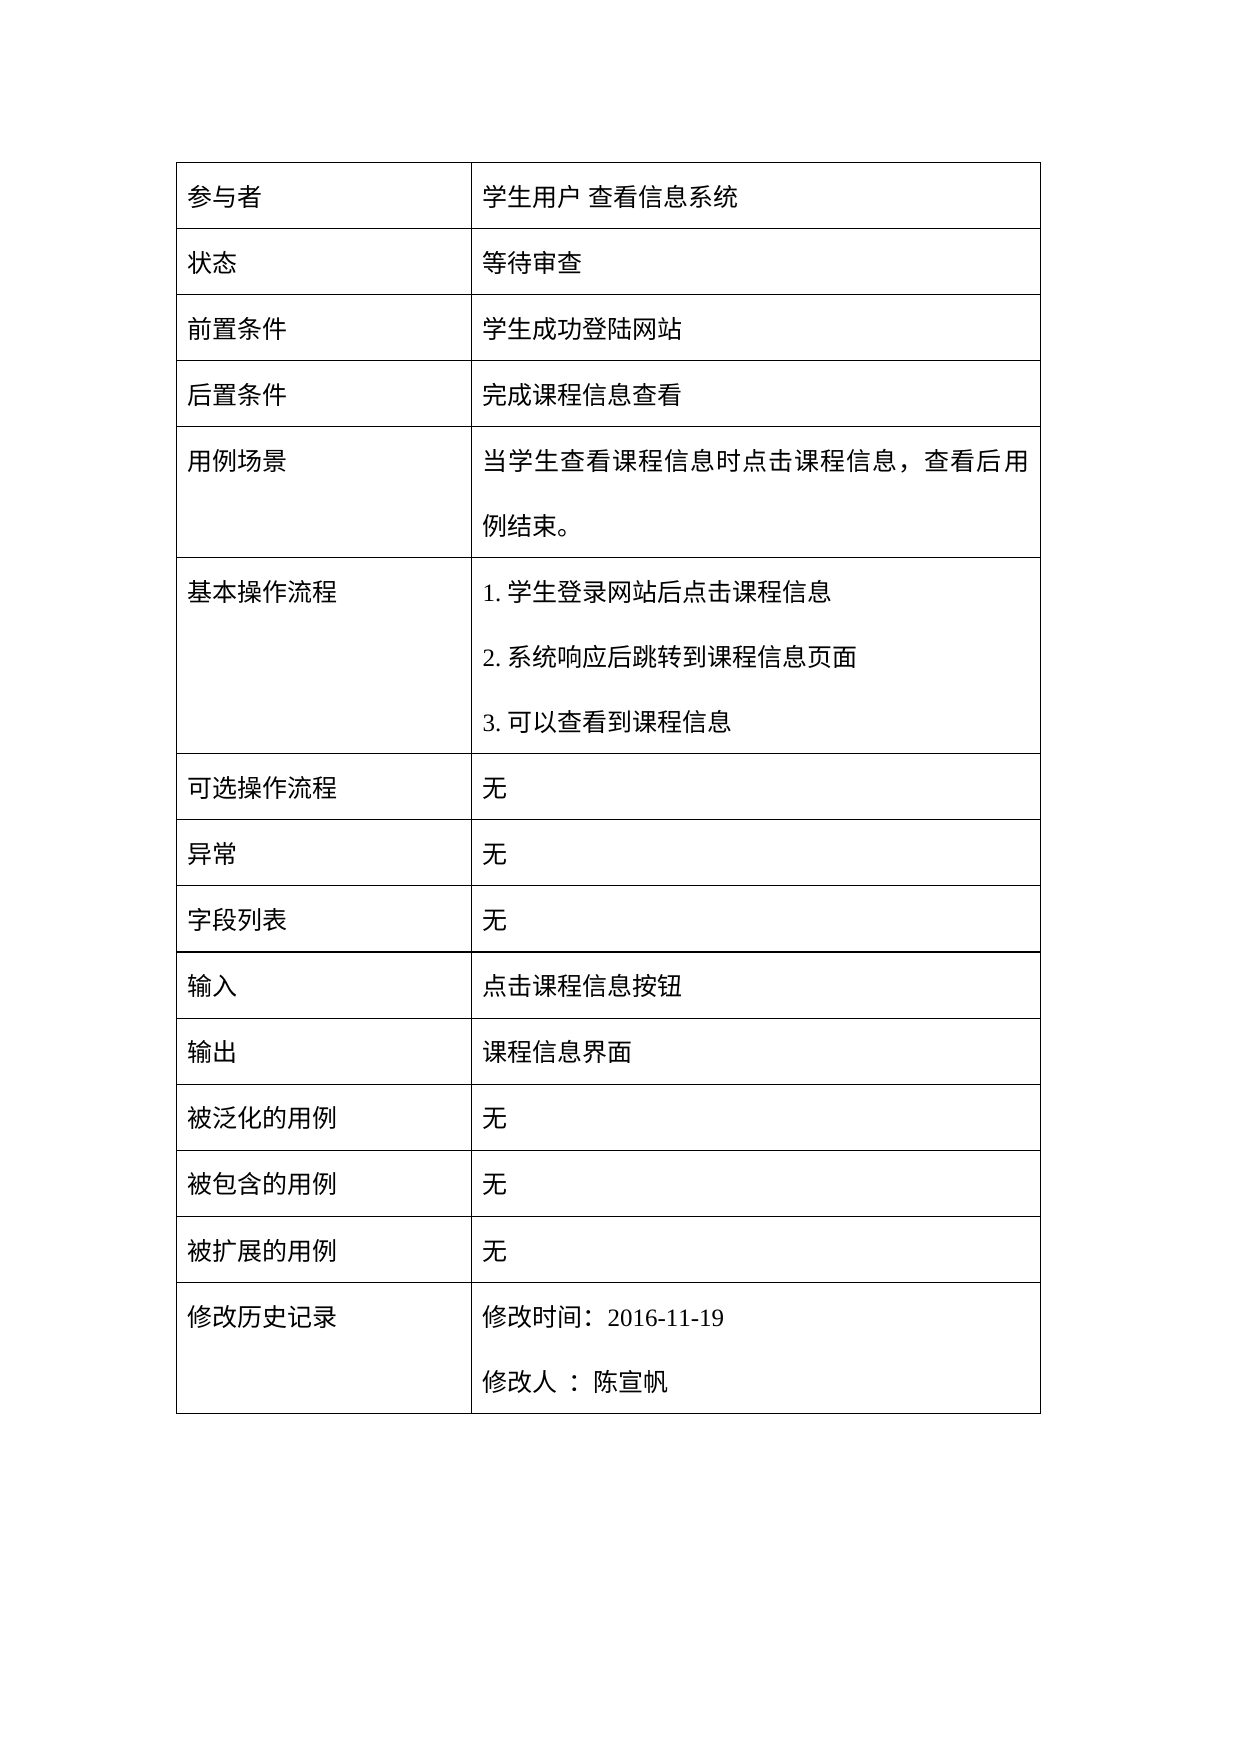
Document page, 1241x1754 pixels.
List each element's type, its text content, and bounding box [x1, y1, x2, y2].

table_cell 学生成功登陆网站 [472, 295, 1040, 360]
table_cell 可选操作流程 [177, 754, 471, 819]
table_cell 无 [472, 1151, 1040, 1216]
table_cell 学生用户 查看信息系统 [472, 163, 1040, 228]
table_cell 课程信息界面 [472, 1019, 1040, 1083]
table_cell 被包含的用例 [177, 1151, 471, 1216]
table_cell 字段列表 [177, 886, 471, 951]
table_cell 无 [472, 754, 1040, 819]
table_cell 完成课程信息查看 [472, 361, 1040, 426]
table_cell 参与者 [177, 163, 471, 228]
table_cell 当学生查看课程信息时点击课程信息，查看后用例结束。 [472, 427, 1040, 557]
table_cell 无 [472, 886, 1040, 951]
table_cell 点击课程信息按钮 [472, 953, 1040, 1017]
table_cell 无 [472, 1085, 1040, 1149]
table_cell 前置条件 [177, 295, 471, 360]
table_cell 等待审查 [472, 229, 1040, 294]
table_cell 修改历史记录 [177, 1283, 471, 1413]
table_cell 输入 [177, 953, 471, 1017]
table_cell 状态 [177, 229, 471, 294]
table_cell 无 [472, 820, 1040, 885]
table_cell 异常 [177, 820, 471, 885]
table_cell 1. 学生登录网站后点击课程信息 2. 系统响应后跳转到课程信息页面 3. 可以查看到课程信息 [472, 558, 1040, 753]
table_cell 修改时间：2016-11-19 修改人 ：陈宣帆 [472, 1283, 1040, 1413]
table_cell 被扩展的用例 [177, 1217, 471, 1282]
table_cell 被泛化的用例 [177, 1085, 471, 1149]
table_cell 无 [472, 1217, 1040, 1282]
table_cell 后置条件 [177, 361, 471, 426]
table_cell 用例场景 [177, 427, 471, 557]
table_cell 基本操作流程 [177, 558, 471, 753]
table_cell 输出 [177, 1019, 471, 1083]
